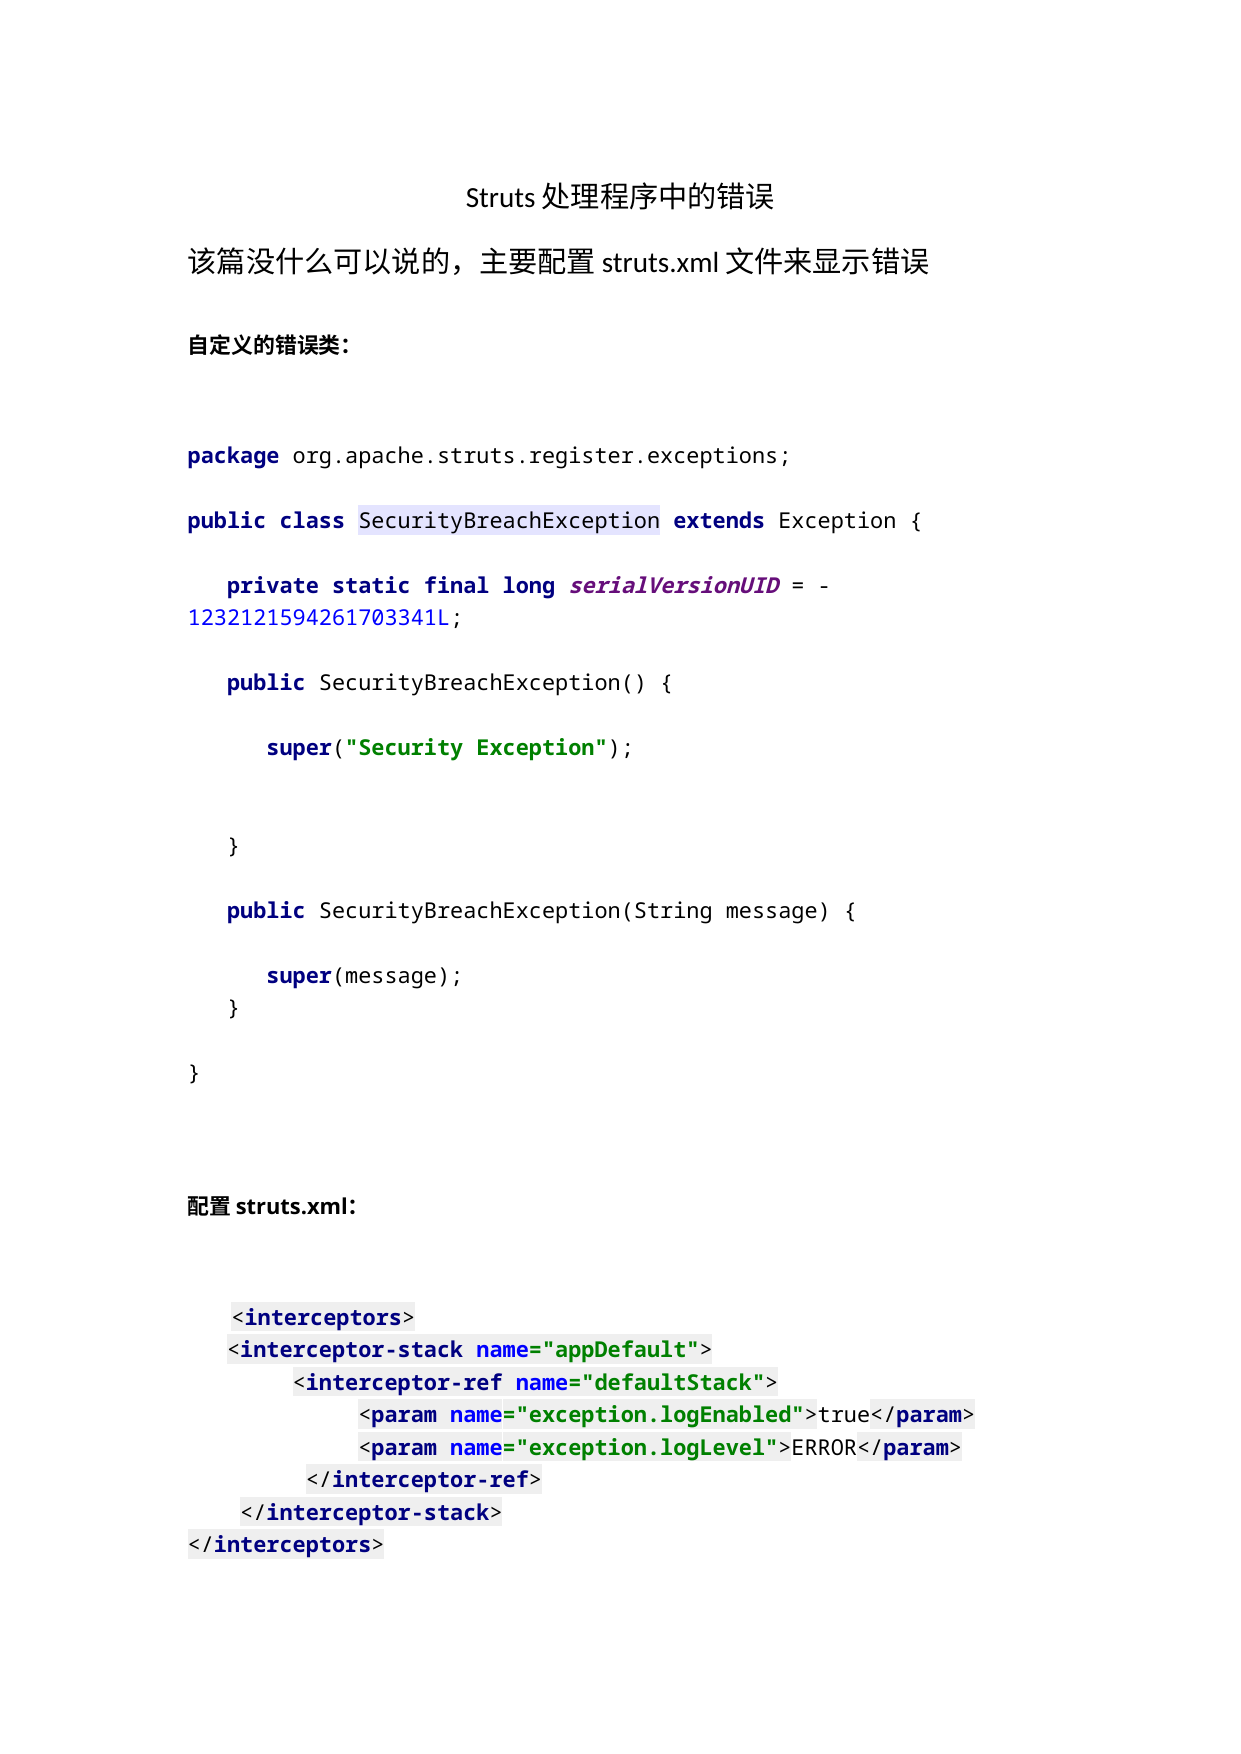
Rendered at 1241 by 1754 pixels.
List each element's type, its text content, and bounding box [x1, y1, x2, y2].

subtitle 配置struts.xml： [187, 1189, 1053, 1221]
text Struts处理程序中的错误 [187, 162, 1053, 227]
text package org.apache.struts.register.exceptions; public class SecurityBreachException extends Exception { private static final long serialVersionUID = -1232121594261703341L; public SecurityBreachException() { super("Security Exception"); } public SecurityBreachException(String message) { super(message); } } [187, 438, 1053, 1088]
subtitle 自定义的错误类： [187, 327, 1053, 360]
text 该篇没什么可以说的，主要配置struts.xml文件来显示错误 [187, 227, 1053, 292]
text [187, 1300, 1053, 1560]
